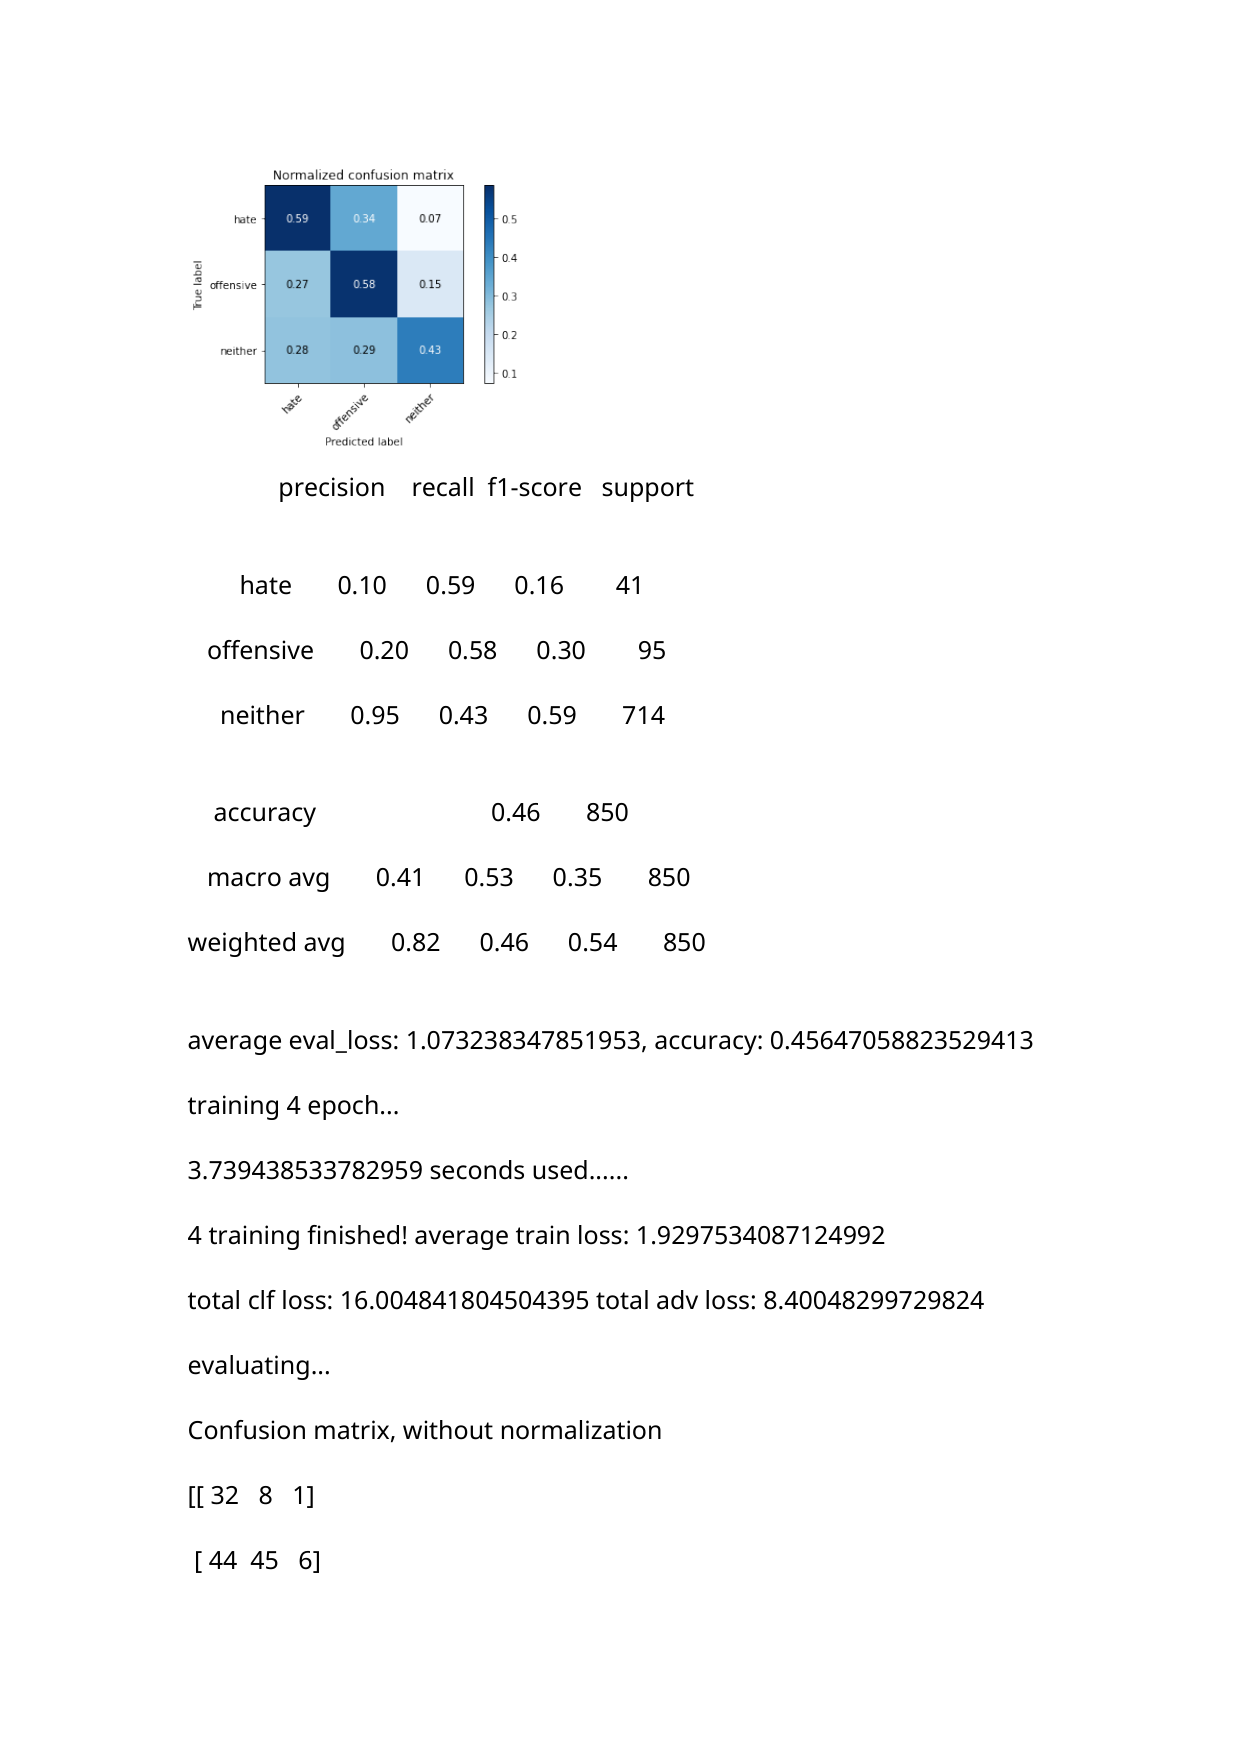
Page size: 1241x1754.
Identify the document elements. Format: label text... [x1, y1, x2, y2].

text [ 44 45 6] [187, 1527, 1053, 1592]
text 4 training finished! average train loss: 1.9297534087124992 [187, 1202, 1053, 1267]
text [[ 32 8 1] [187, 1462, 1053, 1527]
text total clf loss: 16.004841804504395 total adv loss: 8.40048299729824 [187, 1267, 1053, 1332]
text precision recall f1-score support [187, 454, 1053, 519]
text neither 0.95 0.43 0.59 714 [187, 682, 1053, 747]
text accuracy 0.46 850 [187, 779, 1053, 844]
picture [187, 162, 525, 454]
text macro avg 0.41 0.53 0.35 850 [187, 844, 1053, 909]
text 3.739438533782959 seconds used...... [187, 1137, 1053, 1202]
text average eval_loss: 1.073238347851953, accuracy: 0.45647058823529413 [187, 1007, 1053, 1072]
text hate 0.10 0.59 0.16 41 [187, 552, 1053, 617]
text weighted avg 0.82 0.46 0.54 850 [187, 909, 1053, 974]
text offensive 0.20 0.58 0.30 95 [187, 617, 1053, 682]
text evaluating... [187, 1332, 1053, 1397]
text training 4 epoch... [187, 1072, 1053, 1137]
text Confusion matrix, without normalization [187, 1397, 1053, 1462]
